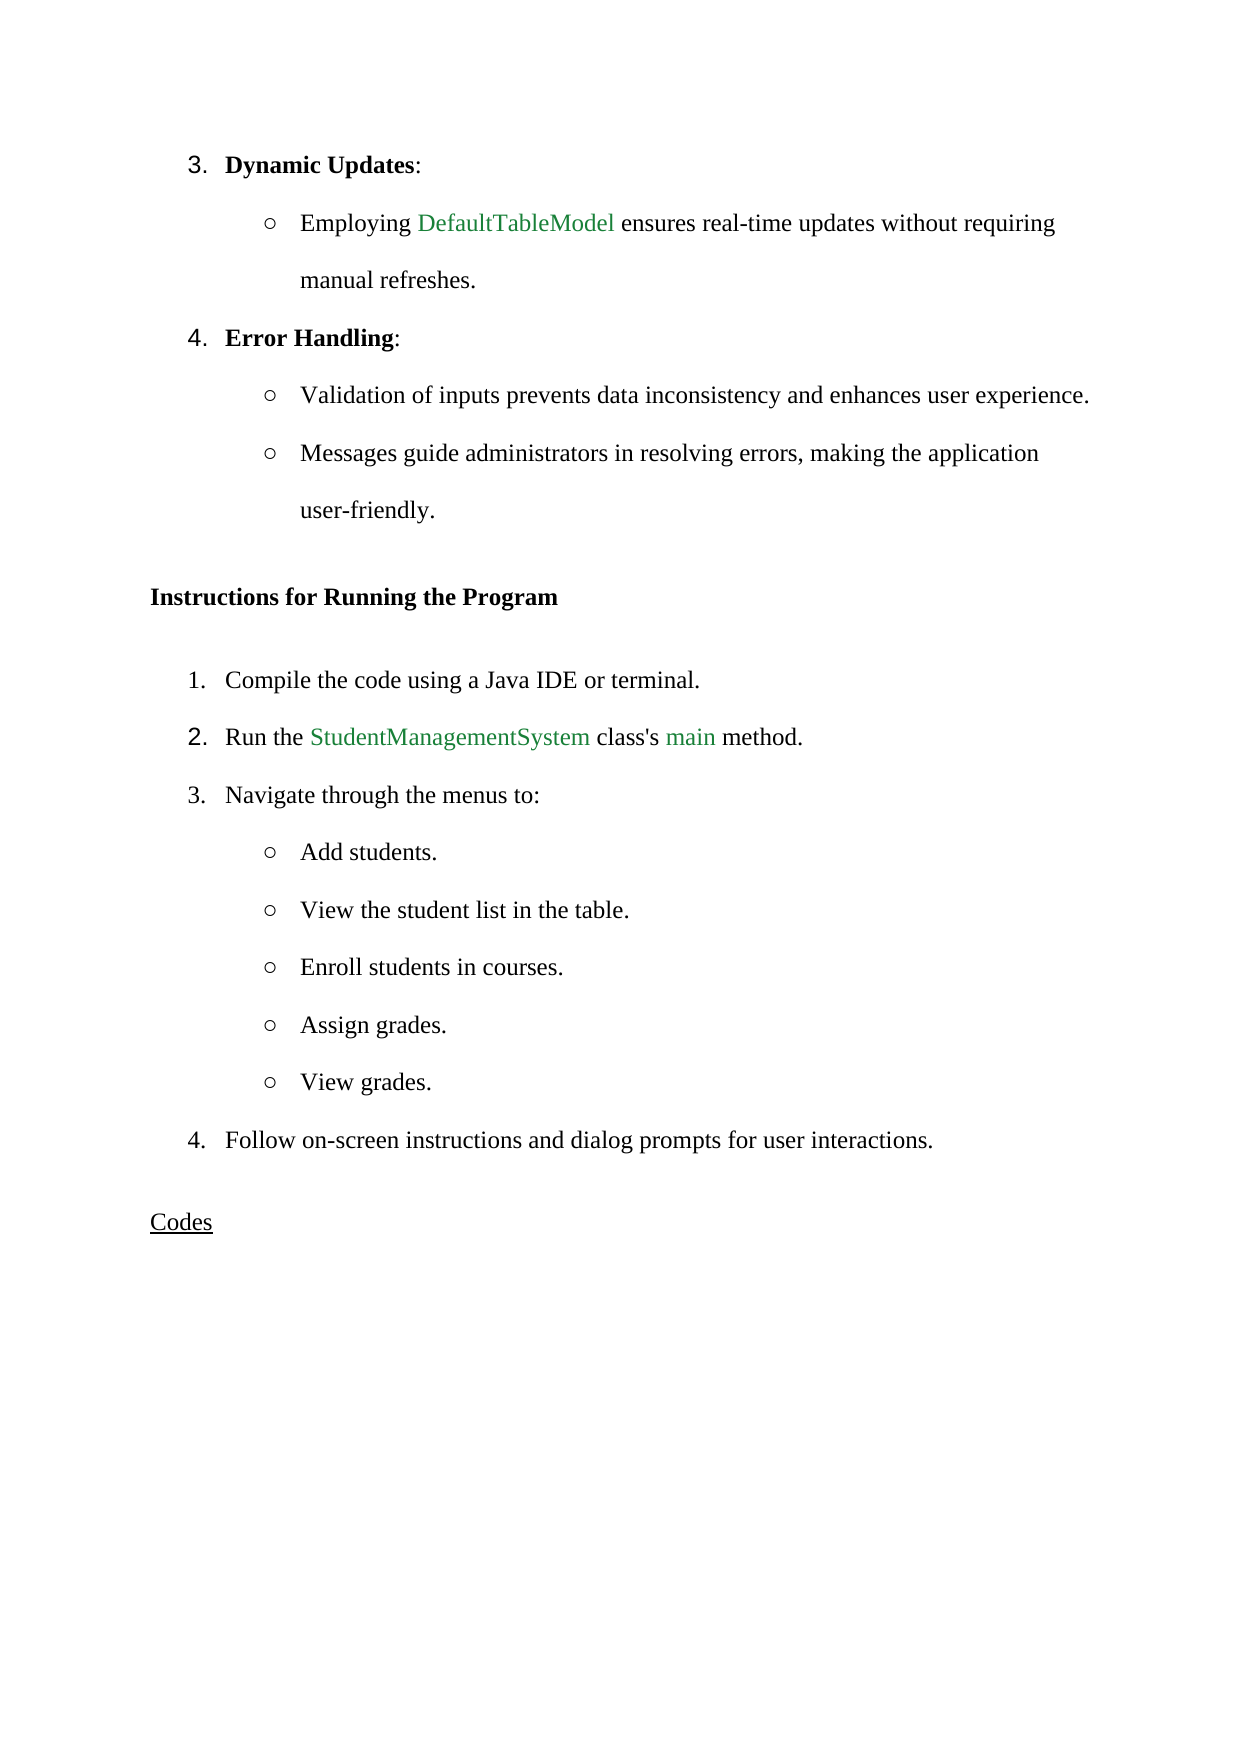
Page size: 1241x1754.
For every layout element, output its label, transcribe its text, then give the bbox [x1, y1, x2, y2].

list View grades. [262, 1067, 1090, 1096]
list Validation of inputs prevents data inconsistency and enhances user experience. [262, 381, 1090, 409]
list Assign grades. [262, 1010, 1090, 1039]
list Messages guide administrators in resolving errors, making the application user-friendly. [262, 438, 1090, 524]
list Navigate through the menus to: [187, 780, 1090, 809]
list View the student list in the table. [262, 895, 1090, 924]
list Enroll students in courses. [262, 952, 1090, 981]
subtitle Instructions for Running the Program [150, 582, 1090, 611]
text Codes [150, 1207, 1090, 1236]
list Error Handling: [187, 323, 1090, 352]
list Employing DefaultTableModel ensures real-time updates without requiring manual refreshes. [262, 208, 1090, 294]
list Follow on-screen instructions and dialog prompts for user interactions. [187, 1125, 1090, 1154]
list Run the StudentManagementSystem class's main method. [187, 722, 1090, 751]
list Add students. [262, 837, 1090, 866]
list Dynamic Updates: [187, 150, 1090, 179]
list Compile the code using a Java IDE or terminal. [187, 665, 1090, 693]
